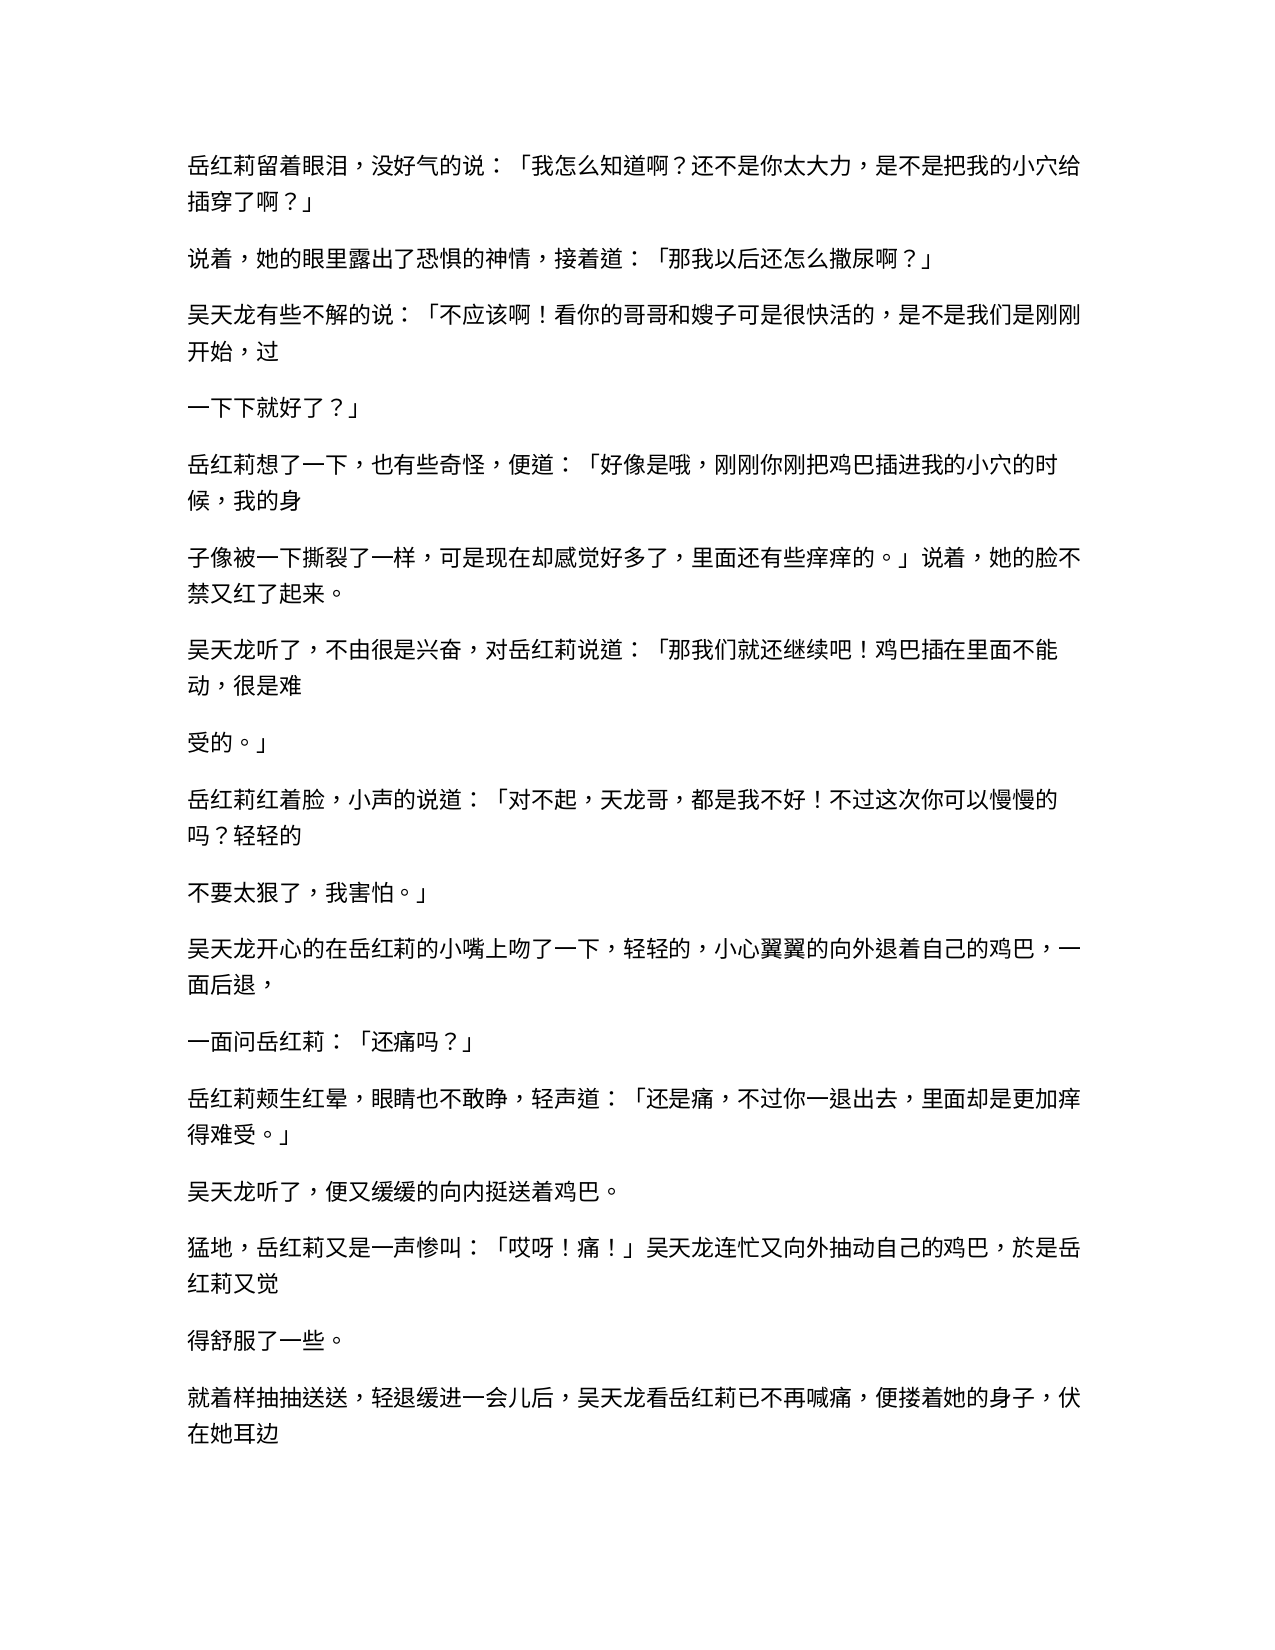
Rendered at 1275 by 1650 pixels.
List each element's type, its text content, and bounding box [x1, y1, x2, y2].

text 岳红莉想了一下，也有些奇怪，便道：「好像是哦，刚刚你刚把鸡巴插进我的小穴的时候，我的身 [187, 449, 1087, 516]
text 子像被一下撕裂了一样，可是现在却感觉好多了，里面还有些痒痒的。」说着，她的脸不禁又红了起来。 [187, 542, 1087, 609]
text 说着，她的眼里露出了恐惧的神情，接着道：「那我以后还怎么撒尿啊？」 [187, 243, 1087, 274]
text 就着样抽抽送送，轻退缓进一会儿后，吴天龙看岳红莉已不再喊痛，便搂着她的身子，伏在她耳边 [187, 1382, 1087, 1449]
text 一面问岳红莉：「还痛吗？」 [187, 1026, 1087, 1057]
text 吴天龙听了，不由很是兴奋，对岳红莉说道：「那我们就还继续吧！鸡巴插在里面不能动，很是难 [187, 634, 1087, 702]
text 吴天龙有些不解的说：「不应该啊！看你的哥哥和嫂子可是很快活的，是不是我们是刚刚开始，过 [187, 299, 1087, 367]
text 岳红莉留着眼泪，没好气的说：「我怎么知道啊？还不是你太大力，是不是把我的小穴给插穿了啊？」 [187, 150, 1087, 217]
text 吴天龙开心的在岳红莉的小嘴上吻了一下，轻轻的，小心翼翼的向外退着自己的鸡巴，一面后退， [187, 933, 1087, 1001]
text 吴天龙听了，便又缓缓的向内挺送着鸡巴。 [187, 1176, 1087, 1207]
text 得舒服了一些。 [187, 1325, 1087, 1356]
text 受的。」 [187, 727, 1087, 758]
text 岳红莉颊生红晕，眼睛也不敢睁，轻声道：「还是痛，不过你一退出去，里面却是更加痒得难受。」 [187, 1083, 1087, 1150]
text 一下下就好了？」 [187, 392, 1087, 423]
text 猛地，岳红莉又是一声惨叫：「哎呀！痛！」吴天龙连忙又向外抽动自己的鸡巴，於是岳红莉又觉 [187, 1232, 1087, 1299]
text 岳红莉红着脸，小声的说道：「对不起，天龙哥，都是我不好！不过这次你可以慢慢的吗？轻轻的 [187, 784, 1087, 851]
text 不要太狠了，我害怕。」 [187, 877, 1087, 908]
